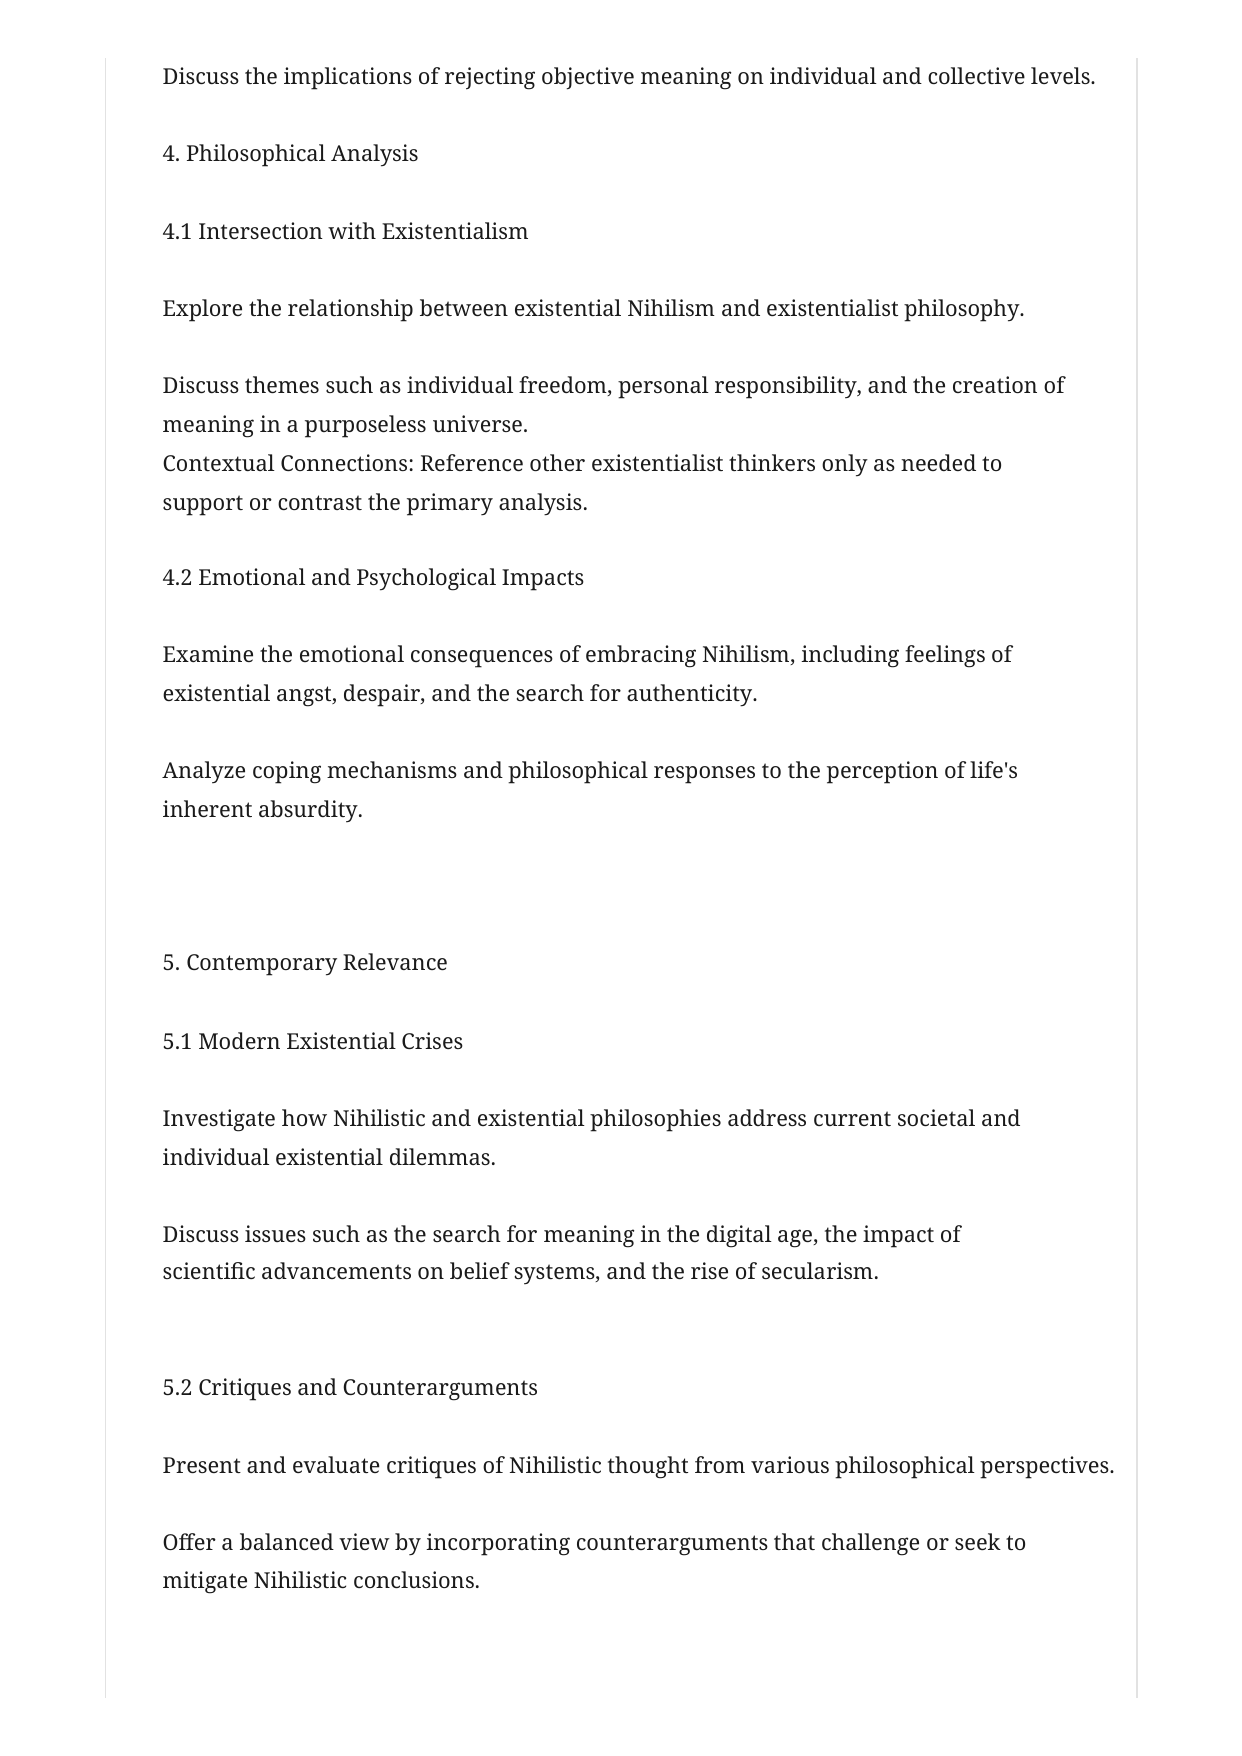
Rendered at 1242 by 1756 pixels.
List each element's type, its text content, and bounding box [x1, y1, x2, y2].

text Analyze coping mechanisms and philosophical responses to the perception of life's inherent absurdity. [162, 755, 1056, 824]
text Explore the relationship between existential Nihilism and existentialist philosophy. [162, 293, 1155, 323]
text Present and evaluate critiques of Nihilistic thought from various philosophical perspectives. [162, 1450, 1155, 1480]
text 4.1 Intersection with Existentialism [162, 216, 1155, 246]
text 4.2 Emotional and Psychological Impacts [162, 562, 1155, 592]
text 5.2 Critiques and Counterarguments [162, 1372, 1155, 1402]
text Discuss the implications of rejecting objective meaning on individual and collective levels. [162, 61, 1155, 91]
text Investigate how Nihilistic and existential philosophies address current societal and individual existential dilemmas. [162, 1103, 1076, 1172]
text Discuss themes such as individual freedom, personal responsibility, and the creation of meaning in a purposeless universe. [162, 370, 1101, 439]
text 5.1 Modern Existential Crises [162, 1026, 1155, 1056]
text Oﬀer a balanced view by incorporating counterarguments that challenge or seek to mitigate Nihilistic conclusions. [162, 1527, 1055, 1594]
text Examine the emotional consequences of embracing Nihilism, including feelings of existential angst, despair, and the search for authenticity. [162, 639, 1064, 708]
text 4. Philosophical Analysis [162, 138, 1155, 168]
text Contextual Connections: Reference other existentialist thinkers only as needed to support or contrast the primary analysis. [162, 448, 1057, 517]
text 5. Contemporary Relevance [162, 947, 1155, 977]
text Discuss issues such as the search for meaning in the digital age, the impact of scientiﬁc advancements on belief systems, and the rise of secularism. [162, 1219, 1003, 1286]
